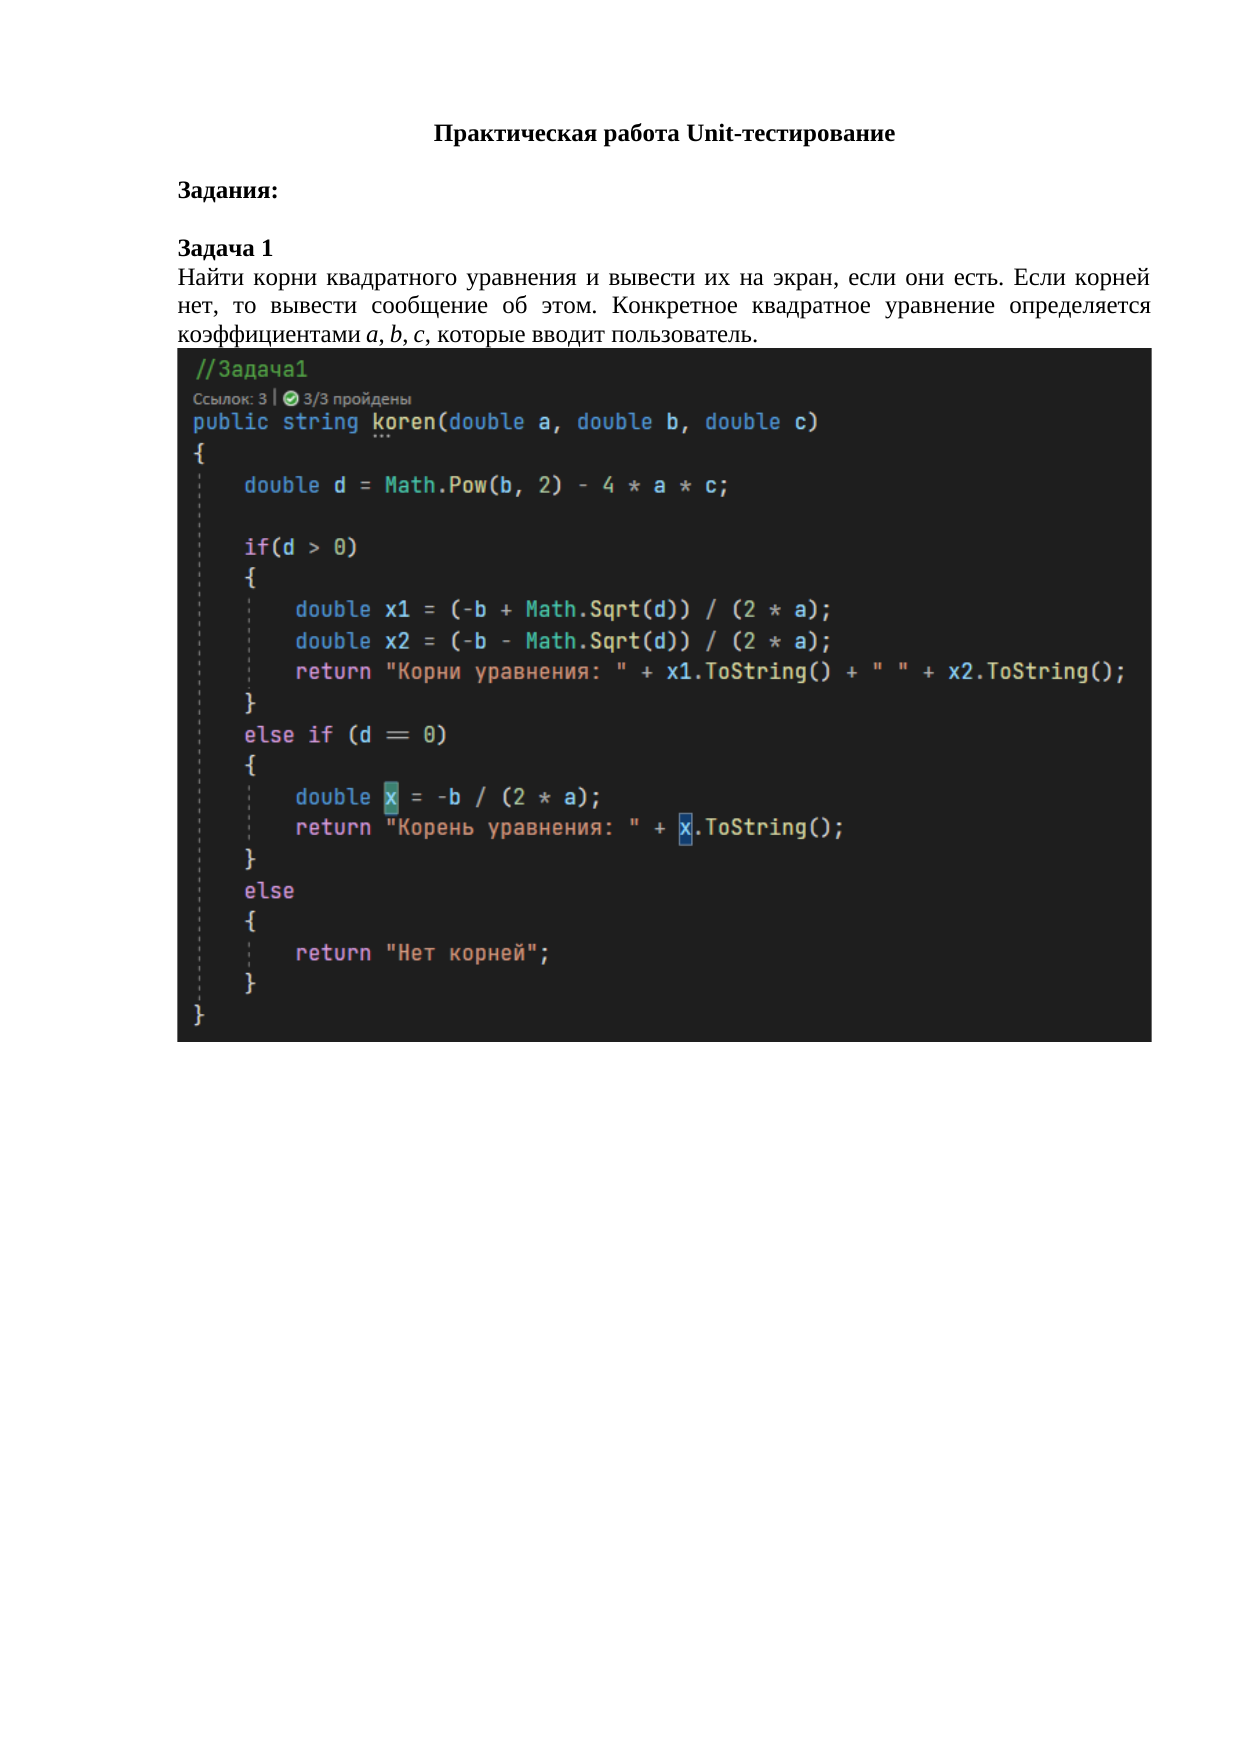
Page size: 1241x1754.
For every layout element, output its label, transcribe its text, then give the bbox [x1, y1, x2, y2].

picture [177, 348, 1152, 1042]
text Задания: [177, 176, 1152, 204]
text Практическая работа Unit-тестирование [177, 118, 1152, 147]
text Найти корни квадратного уравнения и вывести их на экран, если они есть. Если корней нет, то вывести сообщение об этом. Конкретное квадратное уравнение определяется коэффициентами a, b, c, которые вводит пользователь. [177, 262, 1152, 348]
text Задача 1 [177, 233, 1152, 262]
